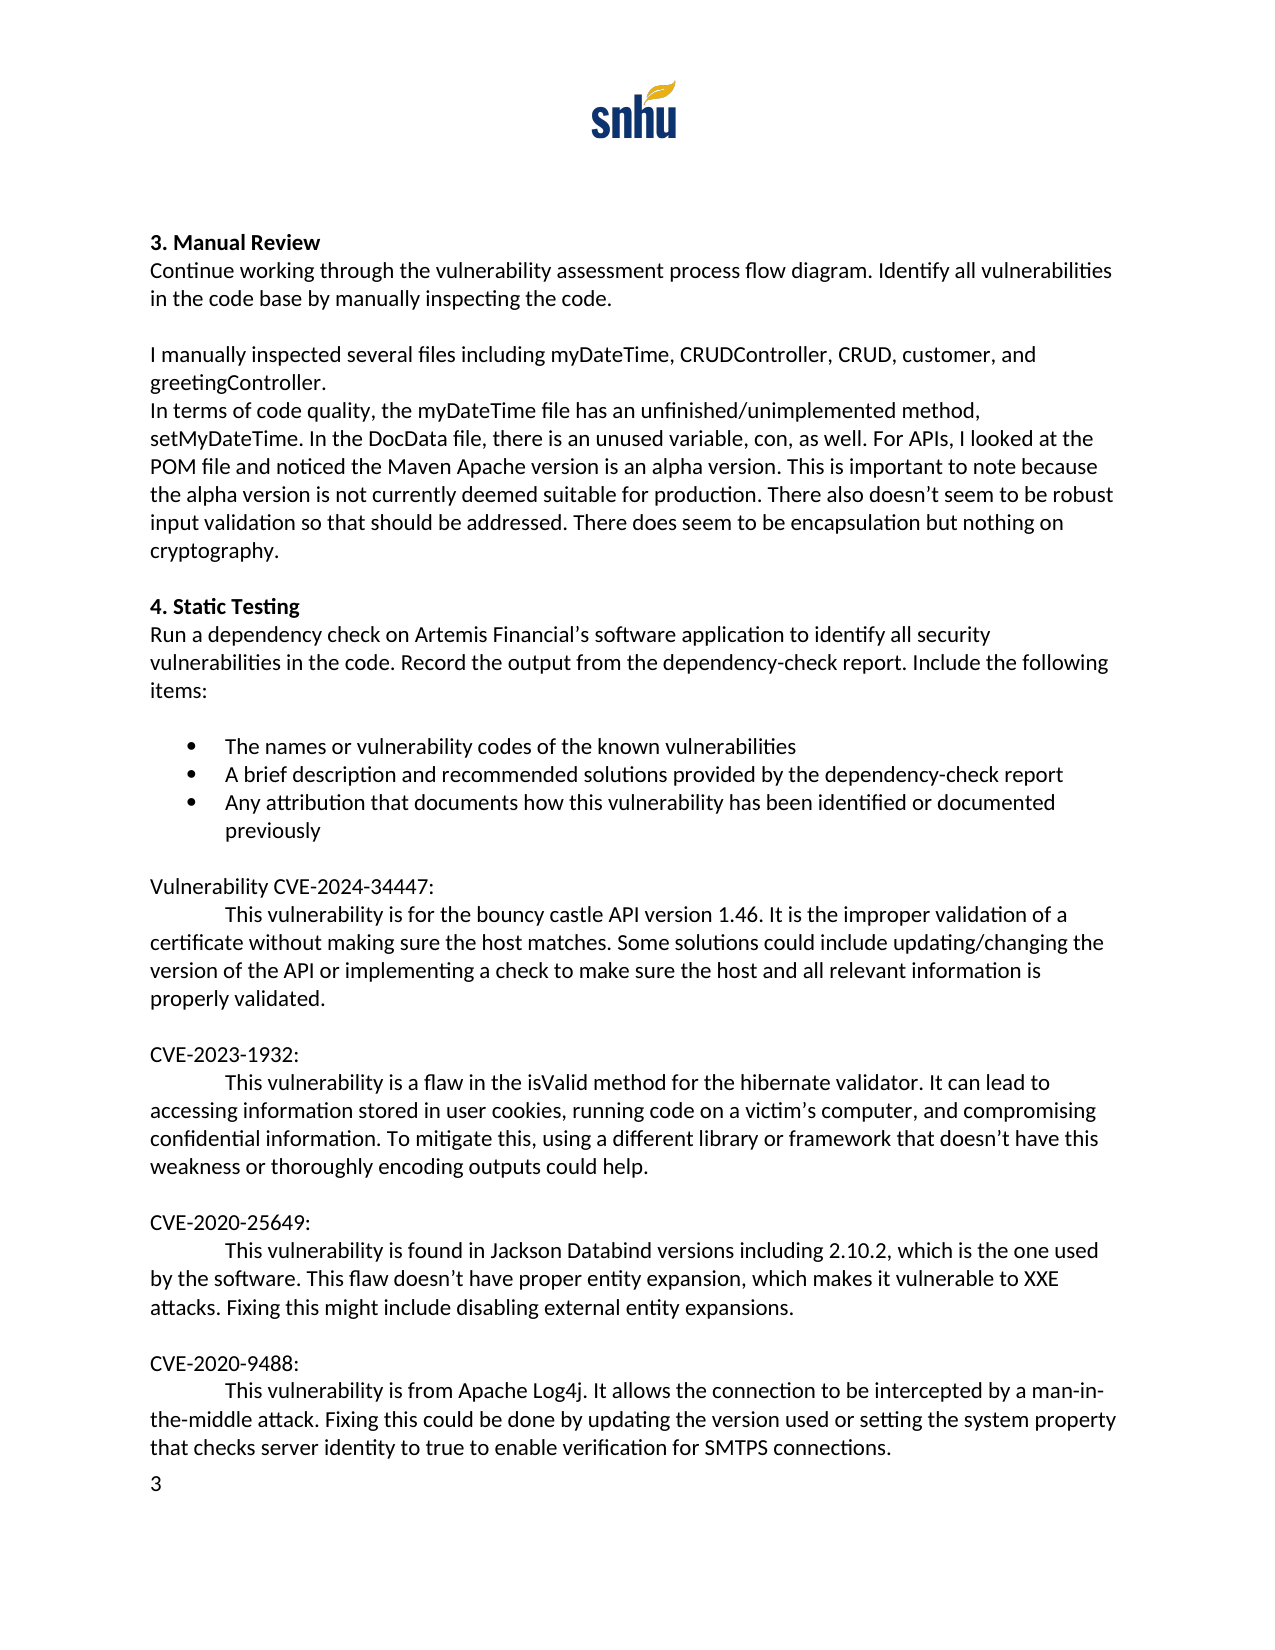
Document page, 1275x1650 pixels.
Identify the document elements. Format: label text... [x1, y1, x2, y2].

list The names or vulnerability codes of the known vulnerabilities [187, 732, 1125, 760]
list Any attribution that documents how this vulnerability has been identified or documented previously [187, 788, 1125, 844]
text This vulnerability is a flaw in the isValid method for the hibernate validator. It can lead to accessing information stored in user cookies, running code on a victim’s computer, and compromising confidential information. To mitigate this, using a different library or framework that doesn’t have this weakness or thoroughly encoding outputs could help. [150, 1068, 1125, 1181]
text In terms of code quality, the myDateTime file has an unfinished/unimplemented method, setMyDateTime. In the DocData file, there is an unused variable, con, as well. For APIs, I looked at the POM file and noticed the Maven Apache version is an alpha version. This is important to note because the alpha version is not currently deemed suitable for production. There also doesn’t seem to be robust input validation so that should be addressed. There does seem to be encapsulation but nothing on cryptography. [150, 396, 1125, 564]
text CVE-2020-9488: [150, 1349, 1125, 1377]
text 4. Static Testing [150, 592, 1125, 620]
text This vulnerability is found in Jackson Databind versions including 2.10.2, which is the one used by the software. This flaw doesn’t have proper entity expansion, which makes it vulnerable to XXE attacks. Fixing this might include disabling external entity expansions. [150, 1237, 1125, 1321]
picture [572, 75, 703, 147]
text CVE-2020-25649: [150, 1208, 1125, 1237]
list A brief description and recommended solutions provided by the dependency-check report [187, 760, 1125, 788]
text CVE-2023-1932: [150, 1040, 1125, 1068]
text Vulnerability CVE-2024-34447: [150, 872, 1125, 900]
text I manually inspected several files including myDateTime, CRUDController, CRUD, customer, and greetingController. [150, 340, 1125, 396]
text 3. Manual Review [150, 228, 1125, 256]
text Continue working through the vulnerability assessment process flow diagram. Identify all vulnerabilities in the code base by manually inspecting the code. [150, 256, 1125, 312]
text This vulnerability is from Apache Log4j. It allows the connection to be intercepted by a man-in-the-middle attack. Fixing this could be done by updating the version used or setting the system property that checks server identity to true to enable verification for SMTPS connections. [150, 1377, 1125, 1461]
text Run a dependency check on Artemis Financial’s software application to identify all security vulnerabilities in the code. Record the output from the dependency-check report. Include the following items: [150, 620, 1125, 704]
text This vulnerability is for the bouncy castle API version 1.46. It is the improper validation of a certificate without making sure the host matches. Some solutions could include updating/changing the version of the API or implementing a check to make sure the host and all relevant information is properly validated. [150, 900, 1125, 1012]
